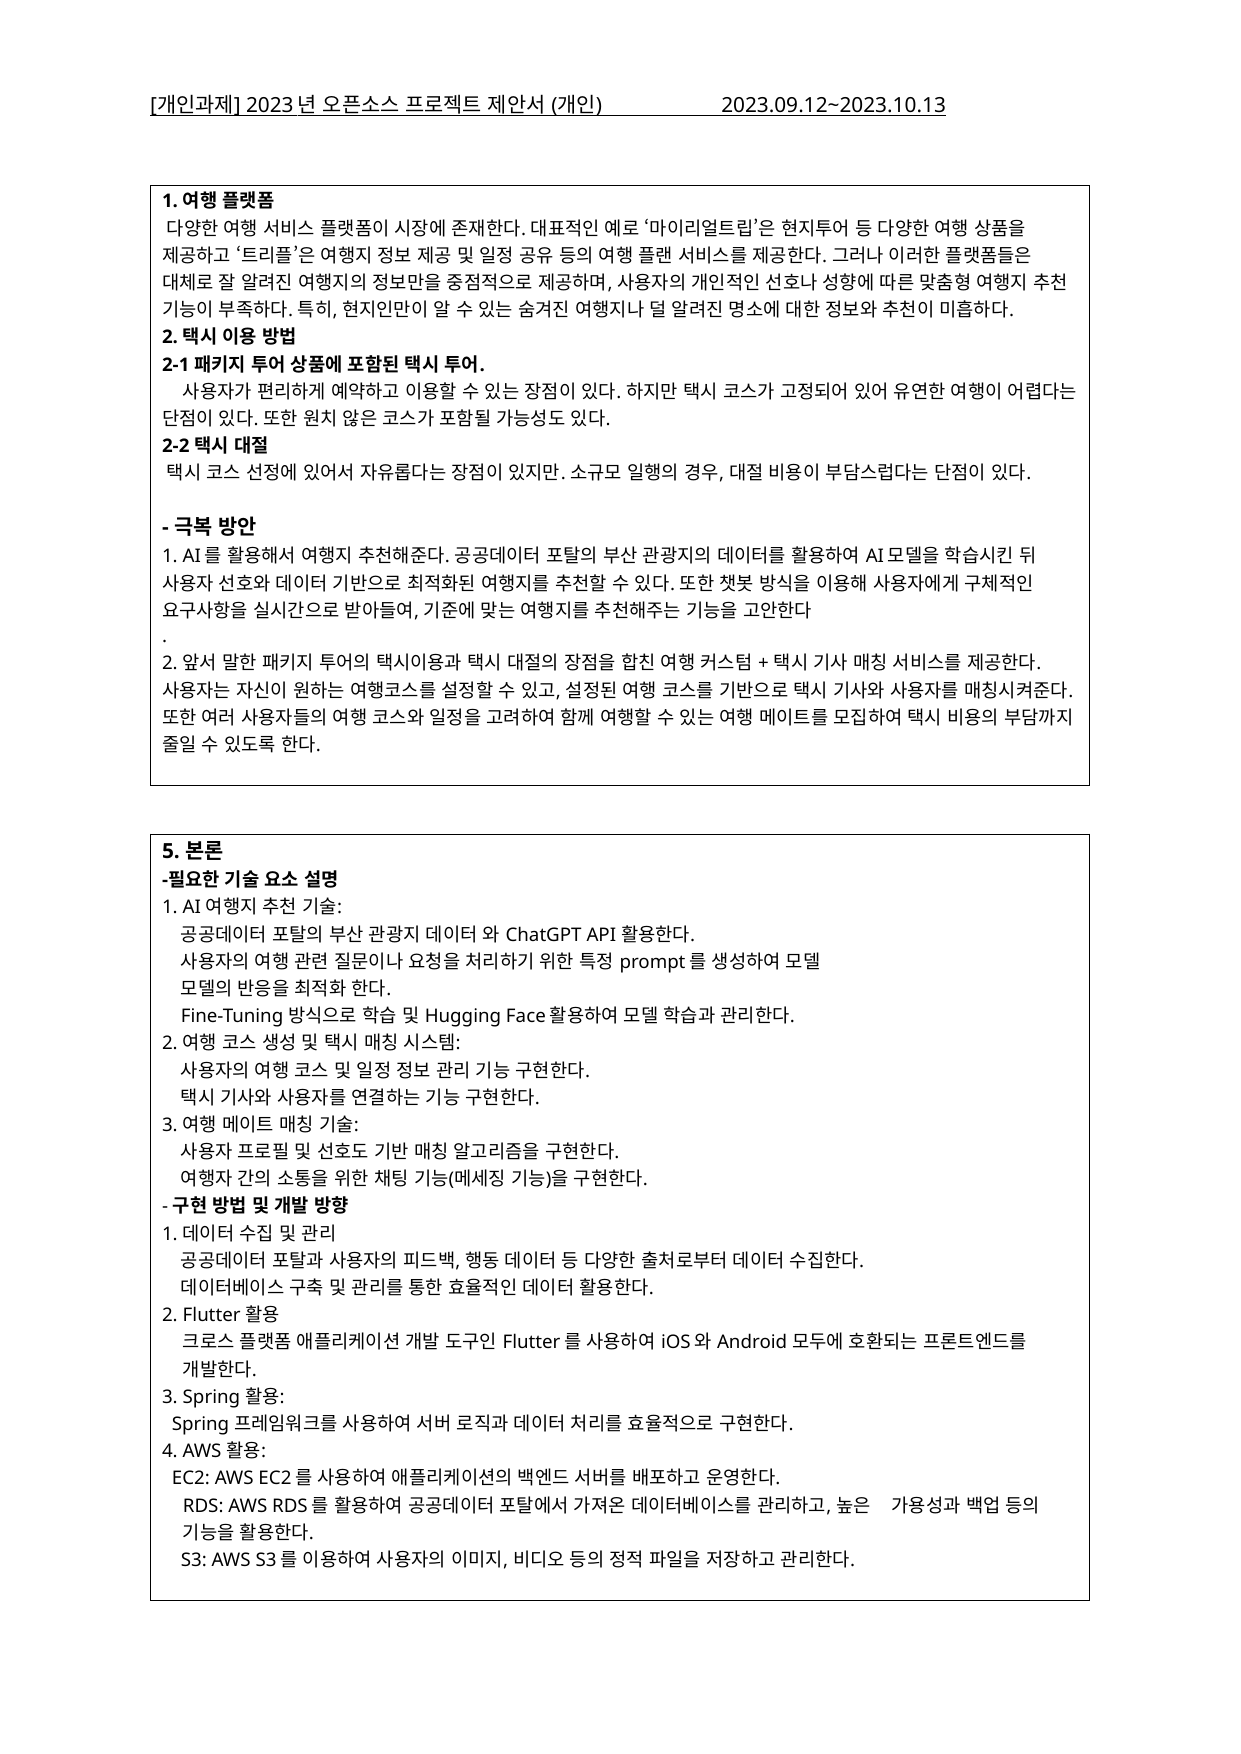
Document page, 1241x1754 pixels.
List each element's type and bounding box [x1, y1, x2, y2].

table_header [151, 186, 1089, 785]
table_header [151, 835, 1089, 1600]
